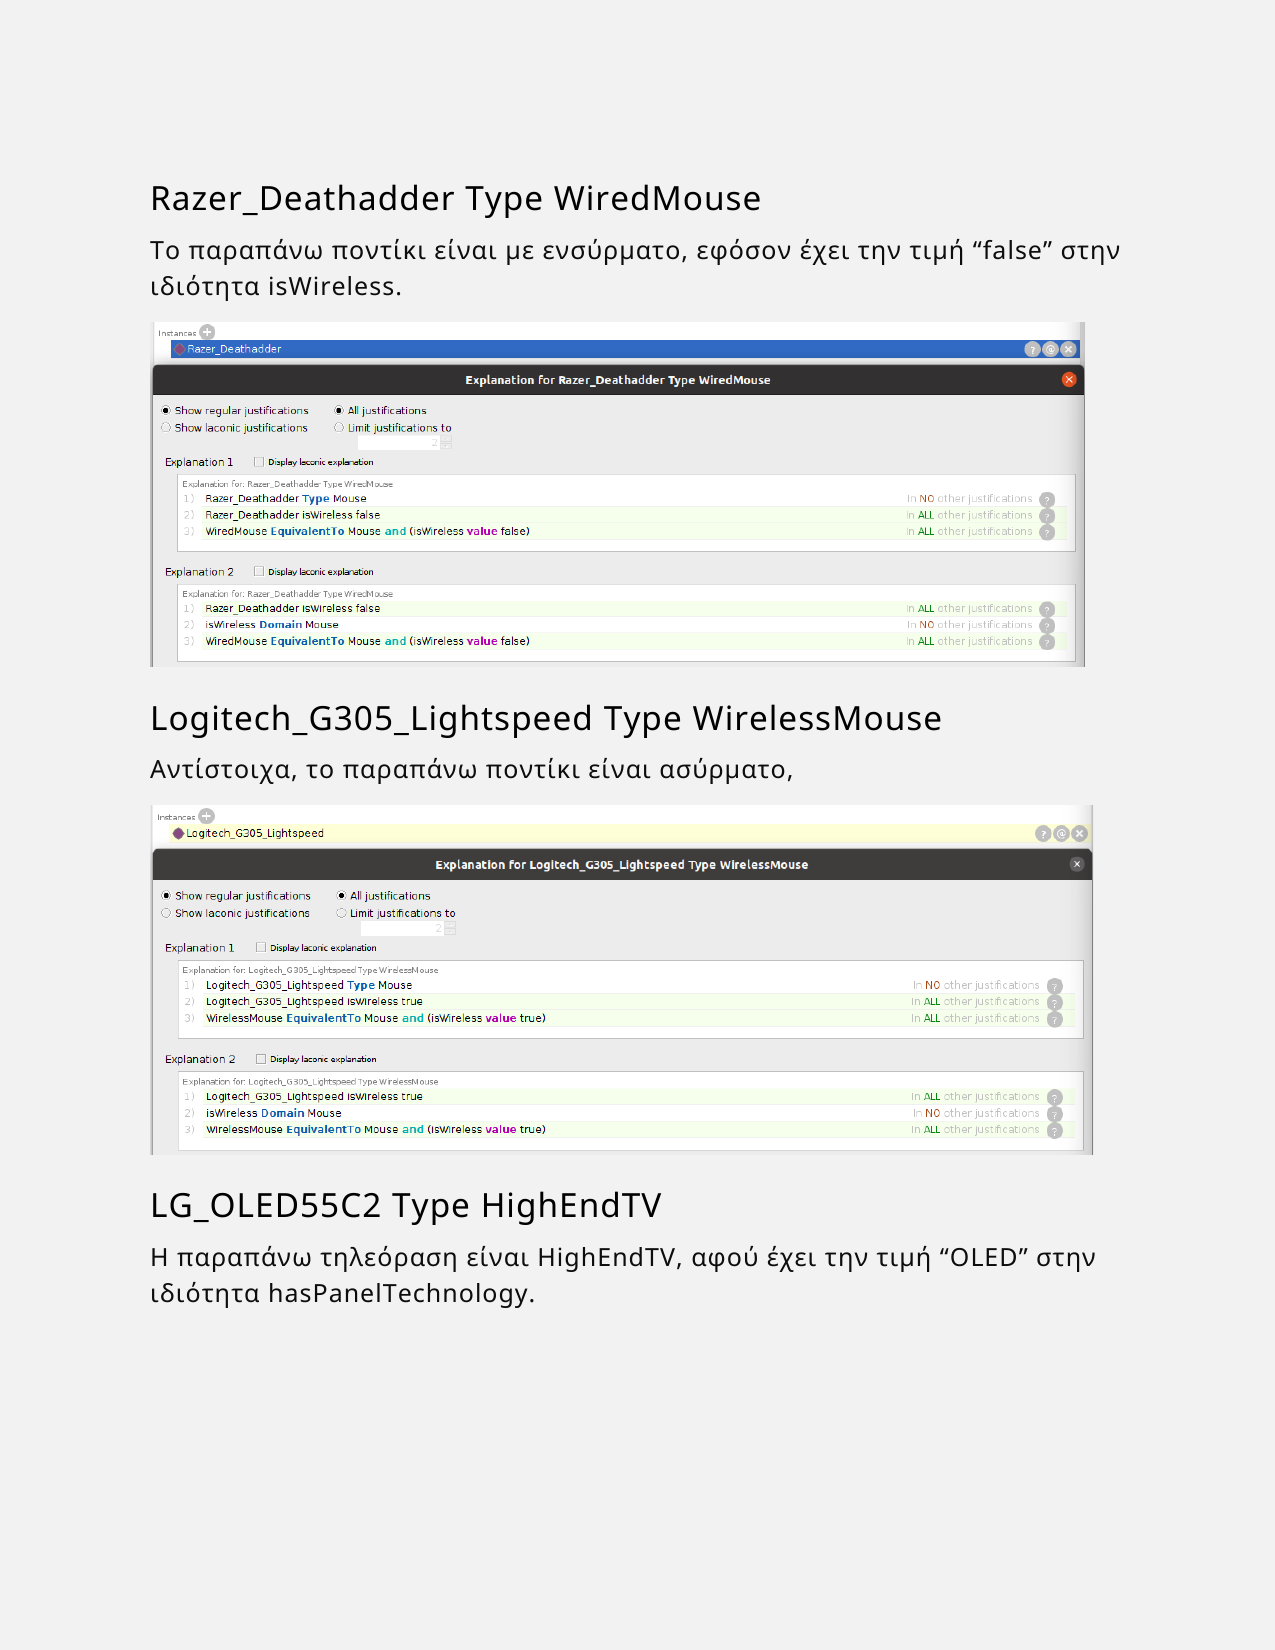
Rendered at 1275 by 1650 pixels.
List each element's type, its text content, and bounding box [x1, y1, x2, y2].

subtitle Logitech_G305_Lightspeed Type WirelessMouse [150, 694, 1125, 740]
text Αντίστοιχα, το παραπάνω ποντίκι είναι ασύρματο, [150, 752, 1125, 786]
picture [150, 805, 1094, 1155]
picture [150, 322, 1085, 667]
text Η παραπάνω τηλεόραση είναι HighEndTV, αφού έχει την τιμή “OLED” στην ιδιότητα hasPanelTechnology. [150, 1239, 1125, 1310]
text Το παραπάνω ποντίκι είναι με ενσύρματο, εφόσον έχει την τιμή “false” στην ιδιότητα isWireless. [150, 232, 1125, 303]
subtitle LG_OLED55C2 Type HighEndTV [150, 1182, 1125, 1227]
subtitle Razer_Deathadder Type WiredMouse [150, 175, 1125, 220]
